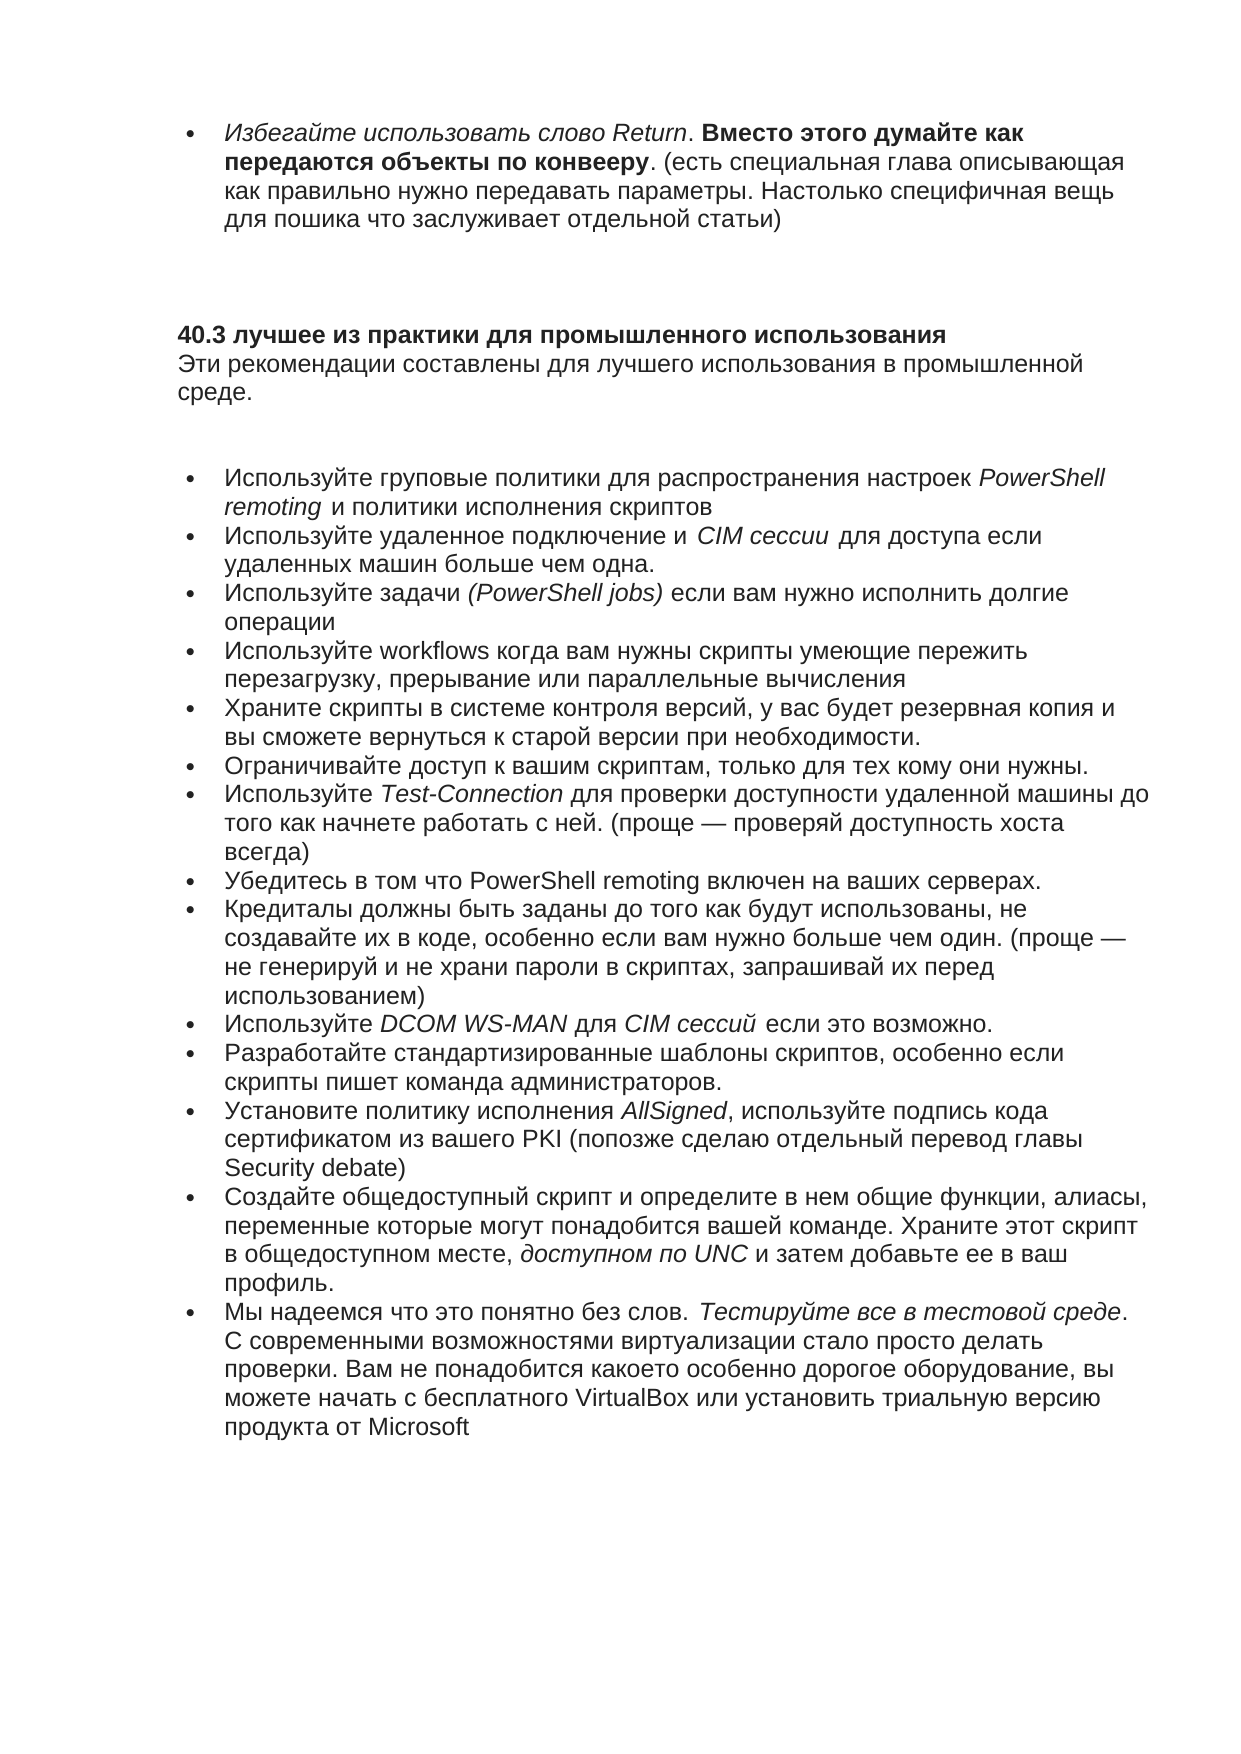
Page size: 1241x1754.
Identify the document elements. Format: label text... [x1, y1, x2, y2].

text 40.3 лучшее из практики для промышленного использования Эти рекомендации составлены для лучшего использования в промышленной среде. [177, 262, 1152, 434]
list Создайте общедоступный скрипт и определите в нем общие функции, алиасы, переменные которые могут понадобится вашей команде. Храните этот скрипт в общедоступном месте, доступном по UNC и затем добавьте ее в ваш профиль. [187, 1182, 1152, 1297]
list Разработайте стандартизированные шаблоны скриптов, особенно если скрипты пишет команда администраторов. [187, 1038, 1152, 1096]
list Храните скрипты в системе контроля версий, у вас будет резервная копия и вы сможете вернуться к старой версии при необходимости. [187, 693, 1152, 751]
list Мы надеемся что это понятно без слов. Тестируйте все в тестовой среде. С современными возможностями виртуализации стало просто делать проверки. Вам не понадобится какоето особенно дорогое оборудование, вы можете начать с бесплатного VirtualBox или установить триальную версию продукта от Microsoft [187, 1297, 1152, 1441]
list Используйте груповые политики для распространения настроек PowerShell remoting и политики исполнения скриптов [187, 463, 1152, 521]
list Ограничивайте доступ к вашим скриптам, только для тех кому они нужны. [187, 751, 1152, 779]
list Установите политику исполнения AllSigned, используйте подпись кода сертификатом из вашего PKI (попозже сделаю отдельный перевод главы Security debate) [187, 1096, 1152, 1182]
list Используйте Test-Connection для проверки доступности удаленной машины до того как начнете работать с ней. (проще — проверяй доступность хоста всегда) [187, 779, 1152, 866]
list Используйте workflows когда вам нужны скрипты умеющие пережить перезагрузку, прерывание или параллельные вычисления [187, 636, 1152, 693]
list Избегайте использовать слово Return. Вместо этого думайте как передаются объекты по конвееру. (есть специальная глава описывающая как правильно нужно передавать параметры. Настолько специфичная вещь для пошика что заслуживает отдельной статьи) [187, 118, 1152, 233]
list Используйте задачи (PowerShell jobs) если вам нужно исполнить долгие операции [187, 578, 1152, 636]
list Кредиталы должны быть заданы до того как будут использованы, не создавайте их в коде, особенно если вам нужно больше чем один. (проще — не генерируй и не храни пароли в скриптах, запрашивай их перед использованием) [187, 894, 1152, 1009]
list Используйте удаленное подключение и CIM сессии для доступа если удаленных машин больше чем одна. [187, 521, 1152, 578]
list Убедитесь в том что PowerShell remoting включен на ваших серверах. [187, 866, 1152, 894]
list Используйте DCOM WS-MAN для CIM сессий если это возможно. [187, 1009, 1152, 1038]
